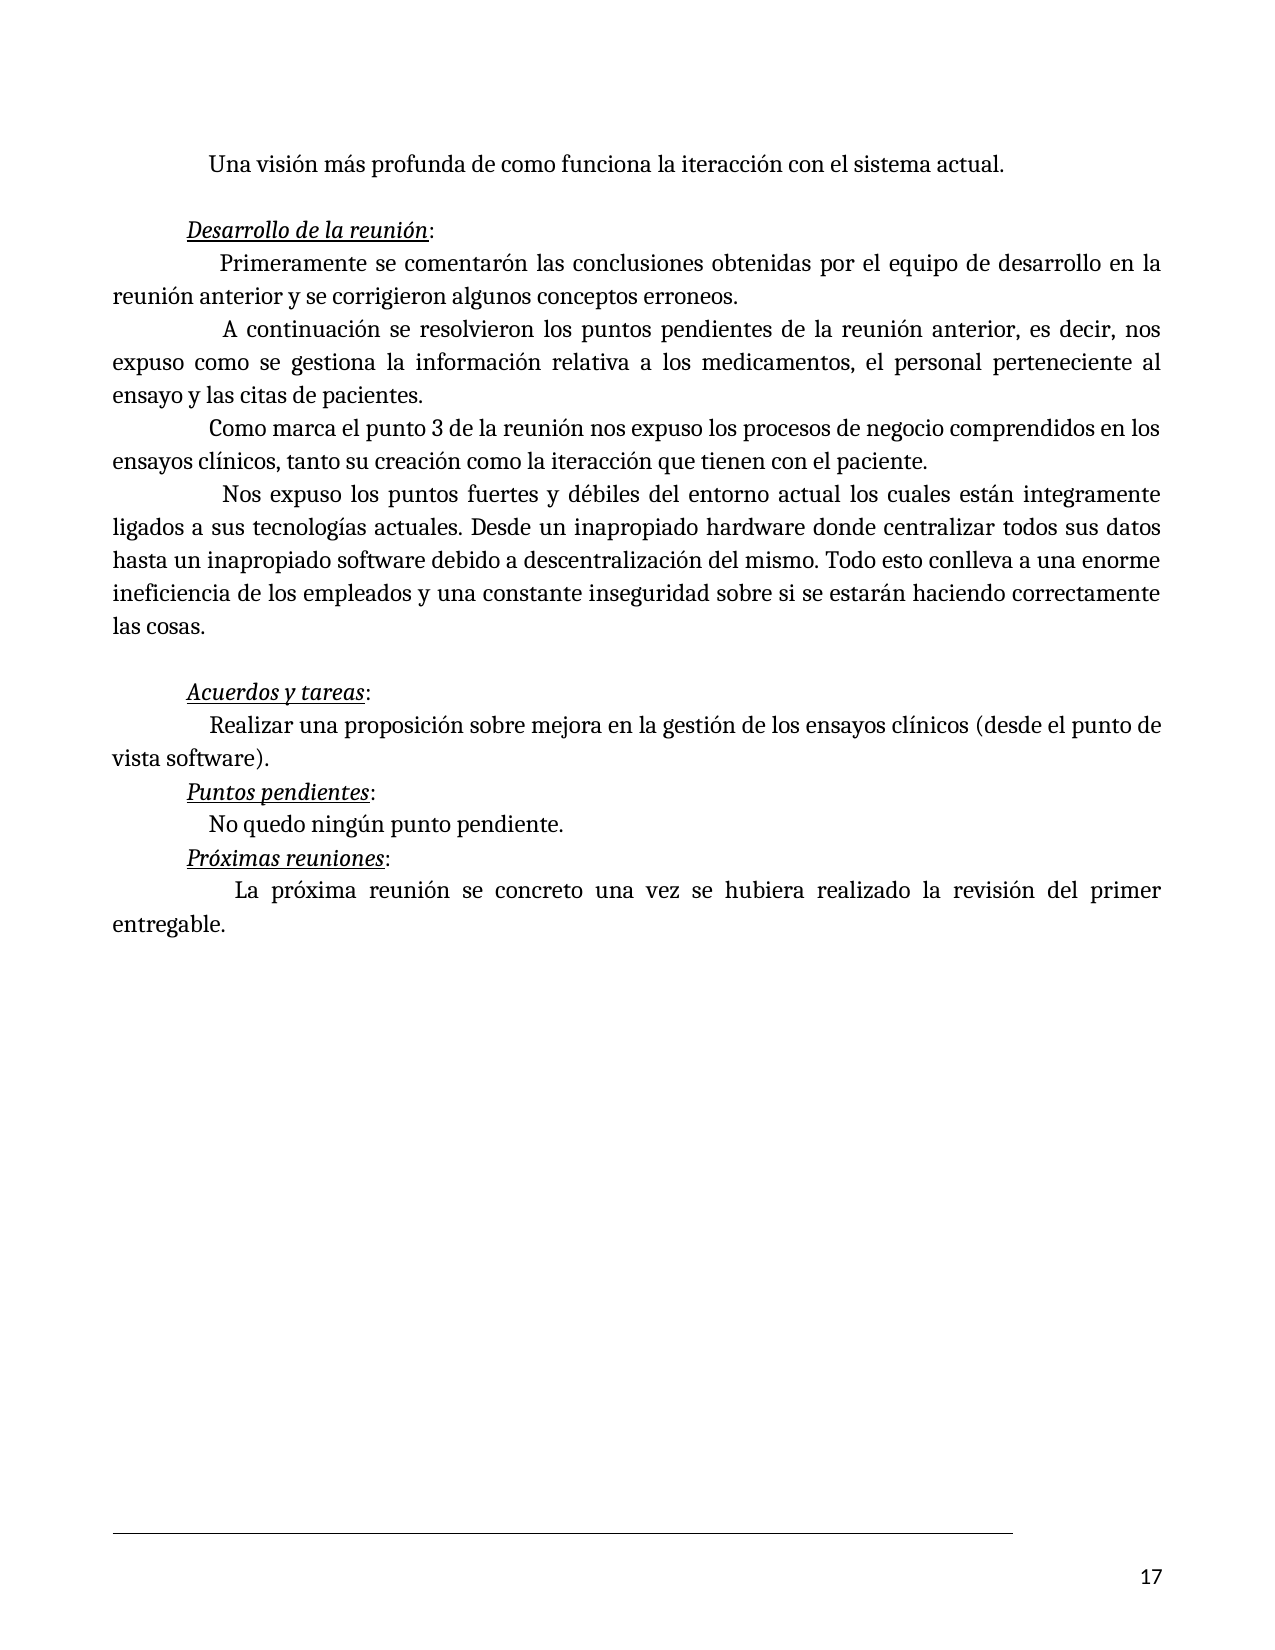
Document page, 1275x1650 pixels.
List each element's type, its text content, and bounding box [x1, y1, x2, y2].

text Primeramente se comentarón las conclusiones obtenidas por el equipo de desarrollo en la reunión anterior y se corrigieron algunos conceptos erroneos. [112, 249, 1162, 311]
text No quedo ningún punto pendiente. [112, 810, 1162, 839]
text Como marca el punto 3 de la reunión nos expuso los procesos de negocio comprendidos en los ensayos clínicos, tanto su creación como la iteracción que tienen con el paciente. [112, 414, 1162, 476]
text La próxima reunión se concreto una vez se hubiera realizado la revisión del primer entregable. [112, 876, 1162, 938]
text Próximas reuniones: [112, 843, 1162, 872]
text A continuación se resolvieron los puntos pendientes de la reunión anterior, es decir, nos expuso como se gestiona la información relativa a los medicamentos, el personal perteneciente al ensayo y las citas de pacientes. [112, 315, 1162, 410]
text Acuerdos y tareas: [112, 678, 1162, 707]
text Realizar una proposición sobre mejora en la gestión de los ensayos clínicos (desde el punto de vista software). [112, 711, 1162, 773]
text Una visión más profunda de como funciona la iteracción con el sistema actual. [112, 150, 1162, 179]
text Puntos pendientes: [112, 777, 1162, 806]
text Nos expuso los puntos fuertes y débiles del entorno actual los cuales están integramente ligados a sus tecnologías actuales. Desde un inapropiado hardware donde centralizar todos sus datos hasta un inapropiado software debido a descentralización del mismo. Todo esto conlleva a una enorme ineficiencia de los empleados y una constante inseguridad sobre si se estarán haciendo correctamente las cosas. [112, 480, 1162, 641]
text Desarrollo de la reunión: [112, 216, 1162, 245]
